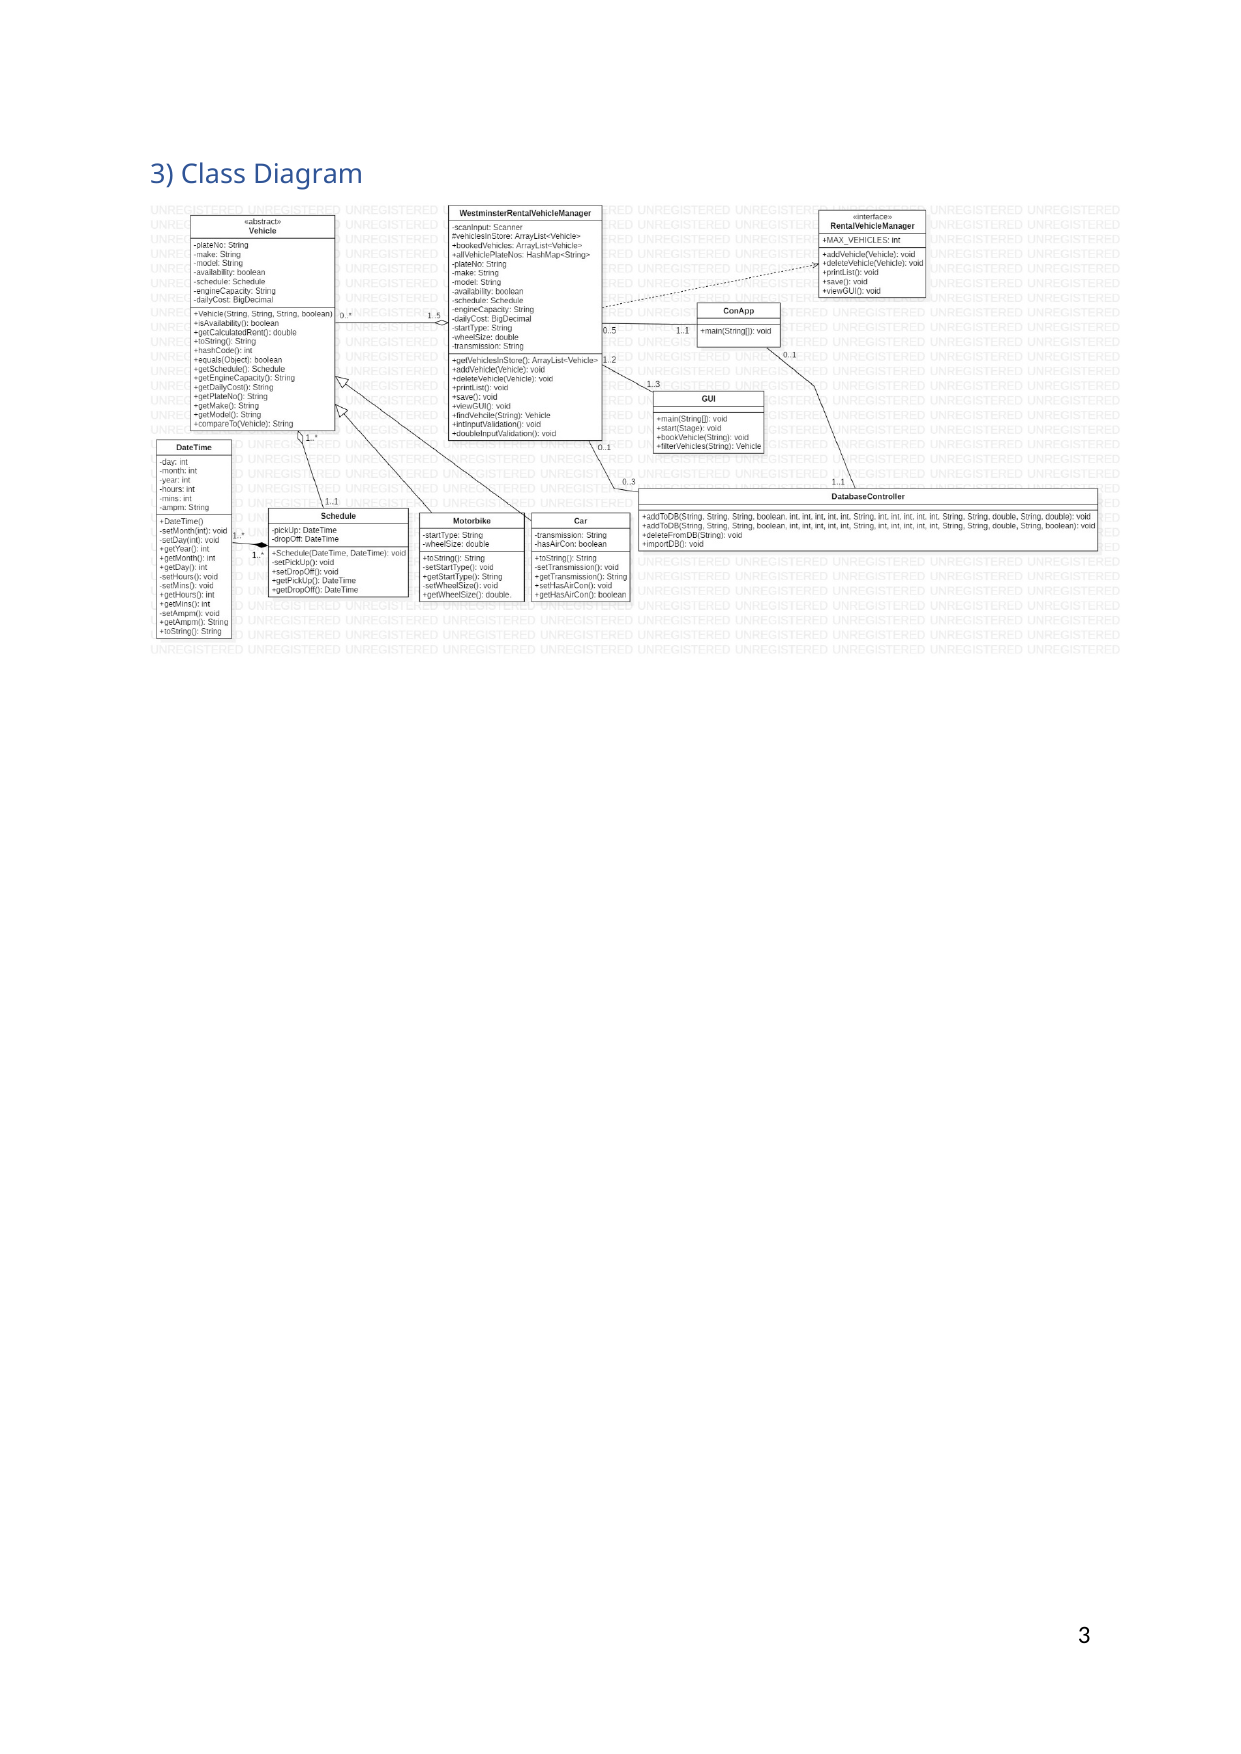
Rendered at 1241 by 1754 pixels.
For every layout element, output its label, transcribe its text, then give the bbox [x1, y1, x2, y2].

subtitle 3) Class Diagram [150, 154, 1090, 191]
picture [150, 200, 1121, 662]
